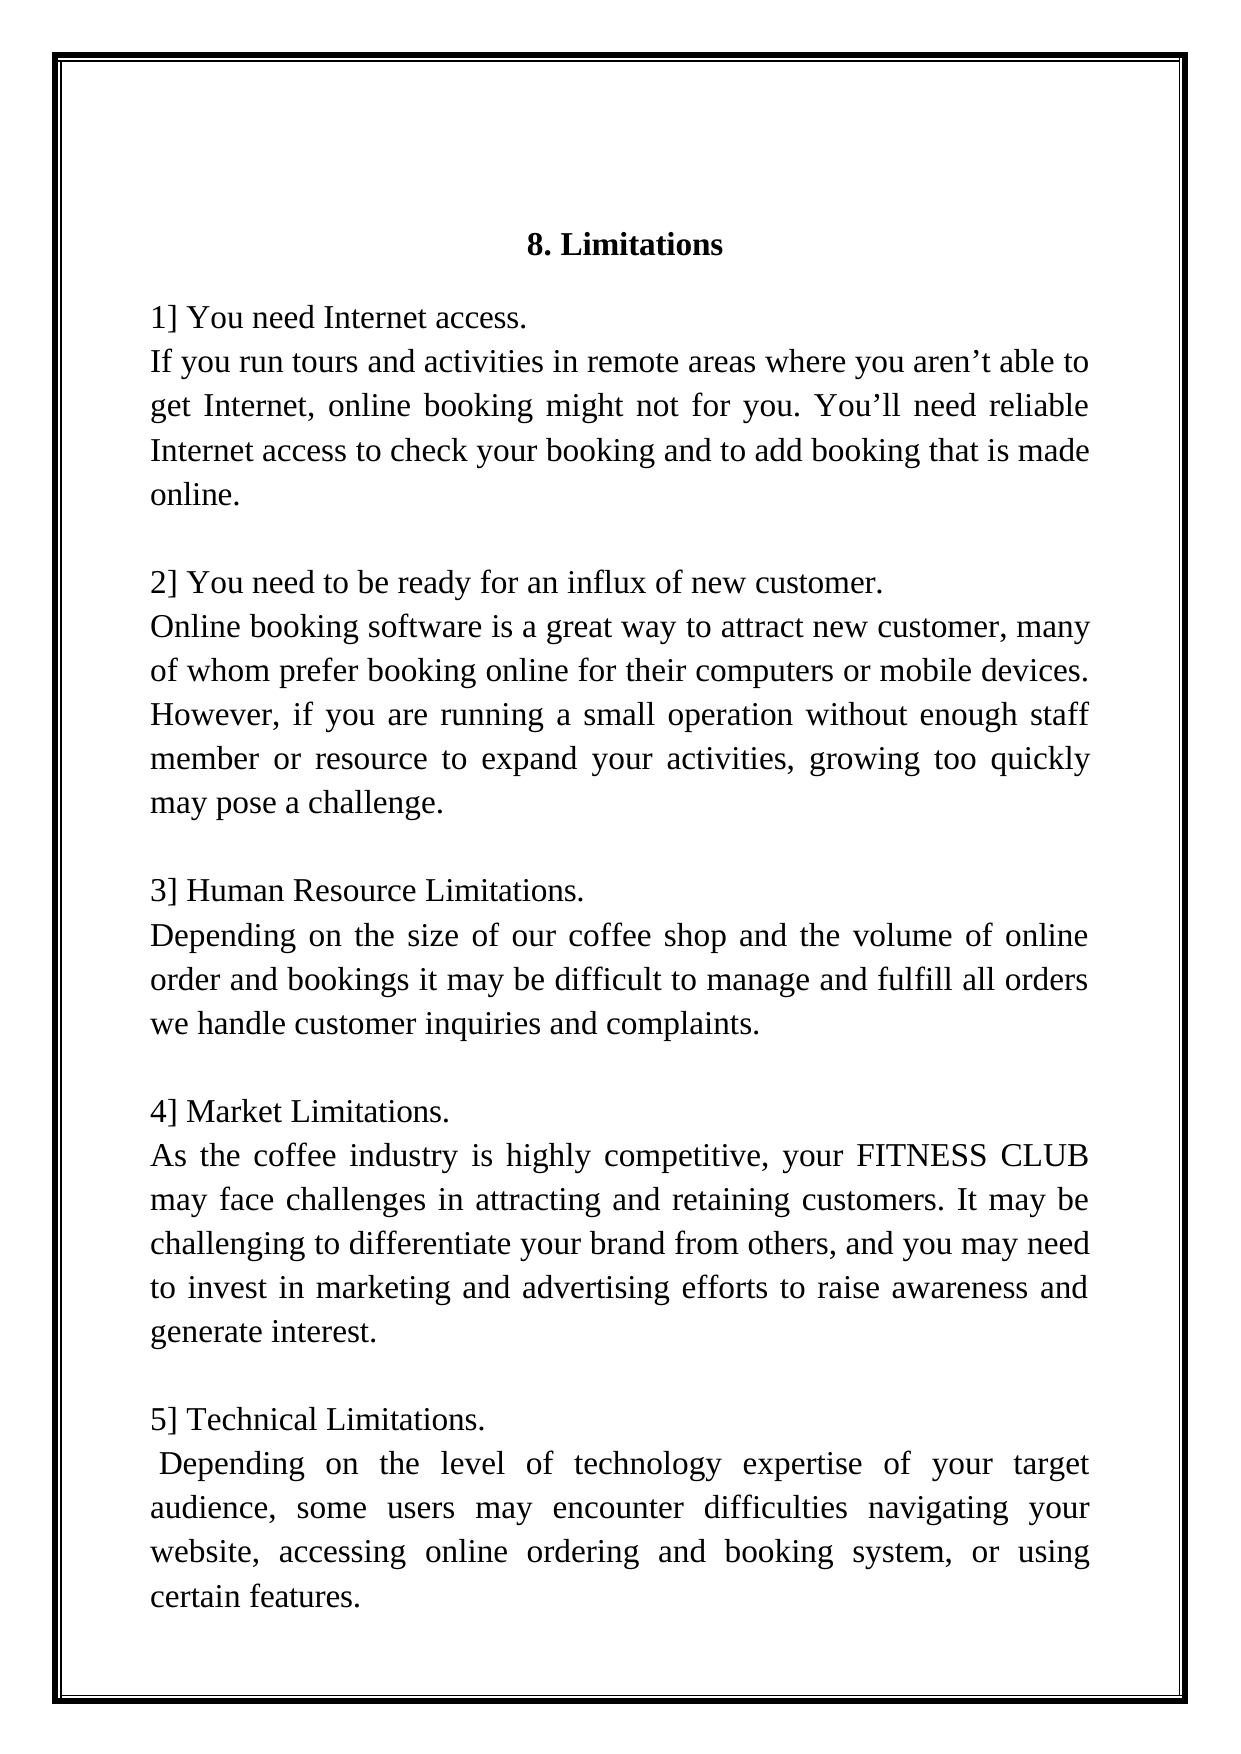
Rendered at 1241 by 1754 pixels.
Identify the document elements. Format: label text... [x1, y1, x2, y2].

list Human Resource Limitations. [150, 871, 1130, 909]
text Depending on the level of technology expertise of your target audience, some users may encounter difficulties navigating your website, accessing online ordering and booking system, or using certain features. [150, 1444, 1090, 1614]
list You need Internet access. [150, 298, 1130, 336]
list Limitations [527, 224, 1130, 262]
list Market Limitations. [150, 1091, 1130, 1129]
text If you run tours and activities in remote areas where you aren’t able to get Internet, online booking might not for you. You’ll need reliable Internet access to check your booking and to add booking that is made online. [150, 342, 1090, 512]
list Technical Limitations. [150, 1400, 1130, 1438]
text Online booking software is a great way to attract new customer, many of whom prefer booking online for their computers or mobile devices. However, if you are running a small operation without enough staff member or resource to expand your activities, growing too quickly may pose a challenge. [150, 606, 1091, 821]
text As the coffee industry is highly competitive, your FITNESS CLUB may face challenges in attracting and retaining customers. It may be challenging to differentiate your brand from others, and you may need to invest in marketing and advertising efforts to raise awareness and generate interest. [150, 1135, 1090, 1350]
list You need to be ready for an influx of new customer. [150, 562, 1130, 600]
text Depending on the size of our coffee shop and the volume of online order and bookings it may be difficult to manage and fulfill all orders we handle customer inquiries and complaints. [150, 915, 1090, 1042]
